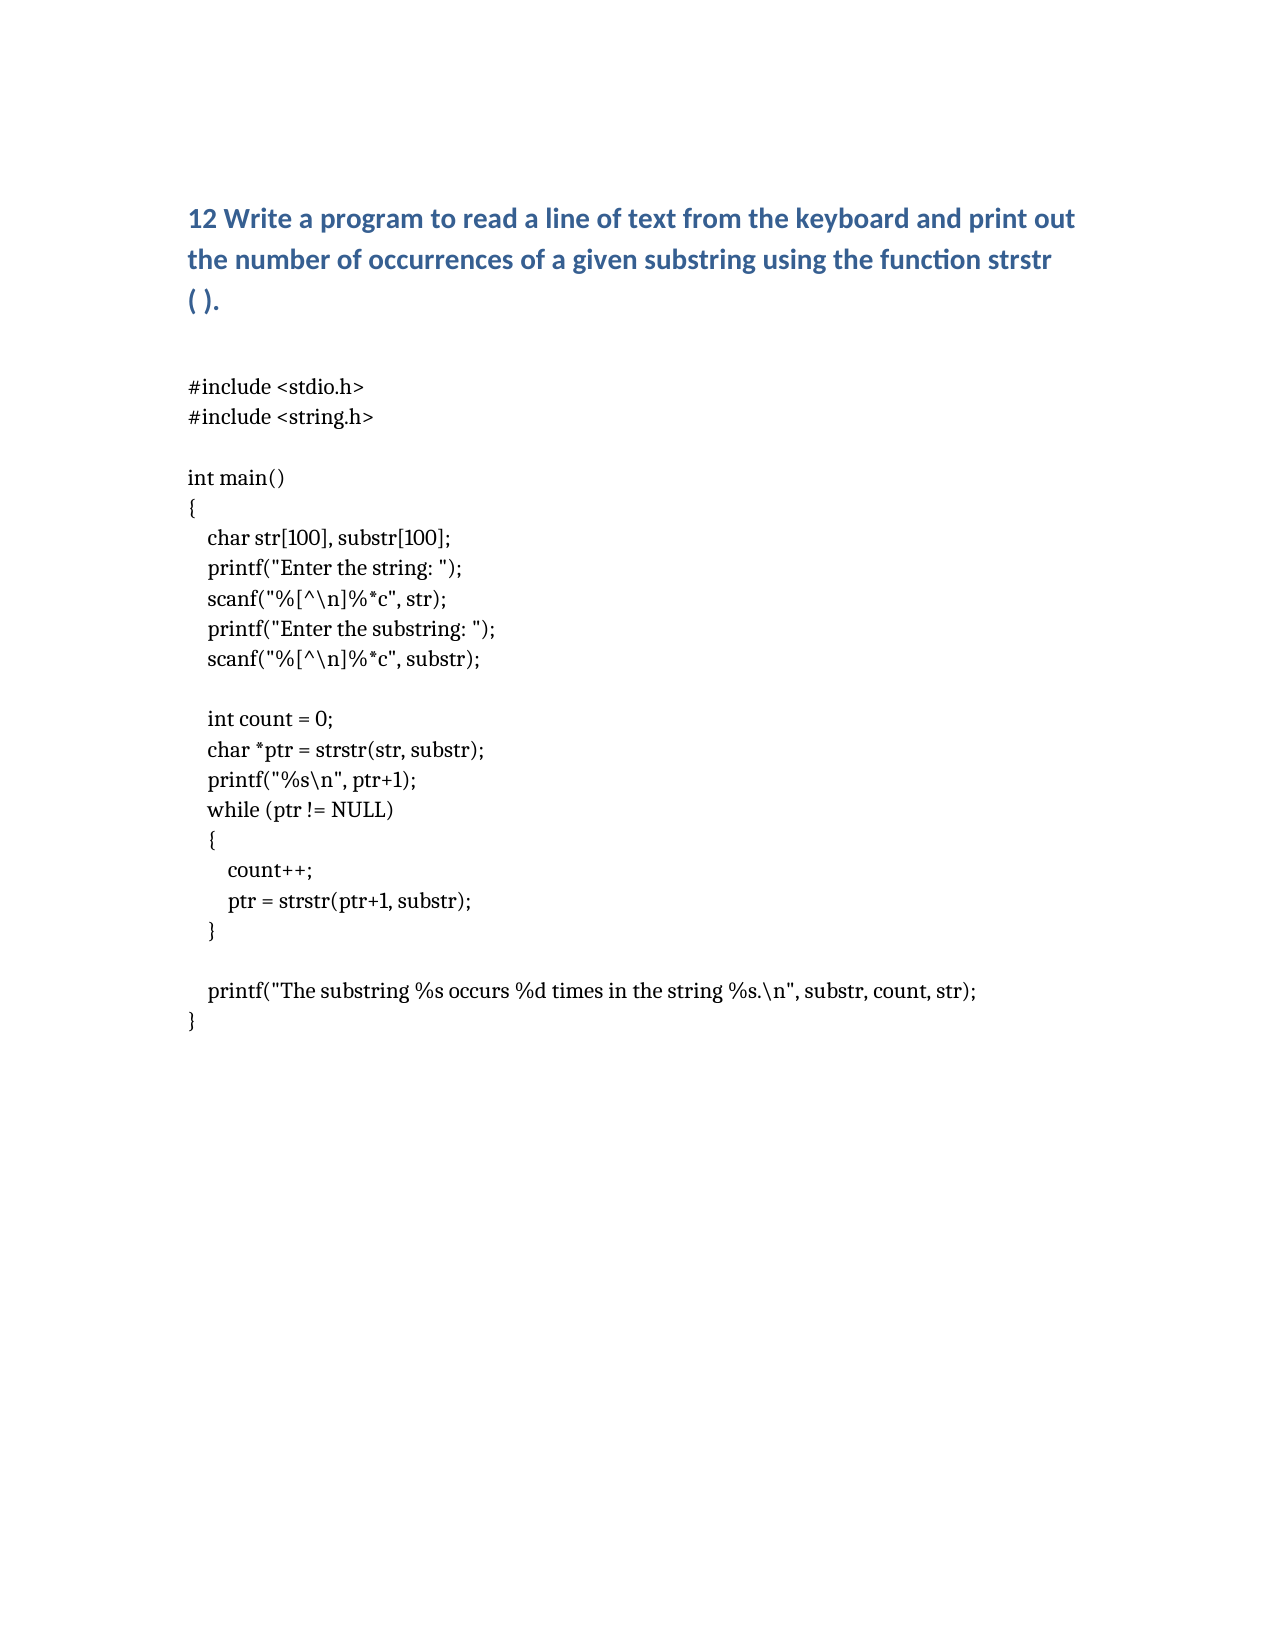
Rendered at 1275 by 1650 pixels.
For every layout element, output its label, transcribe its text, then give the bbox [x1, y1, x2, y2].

text #include <stdio.h> #include <string.h> int main() { char str[100], substr[100]; printf("Enter the string: "); scanf("%[^\n]%*c", str); printf("Enter the substring: "); scanf("%[^\n]%*c", substr); int count = 0; char *ptr = strstr(str, substr); printf("%s\n", ptr+1); while (ptr != NULL) { count++; ptr = strstr(ptr+1, substr); } printf("The substring %s occurs %d times in the string %s.\n", substr, count, str); } [187, 374, 1087, 1034]
subtitle 12 Write a program to read a line of text from the keyboard and print out the number of occurrences of a given substring using the function strstr ( ). [187, 200, 1087, 317]
